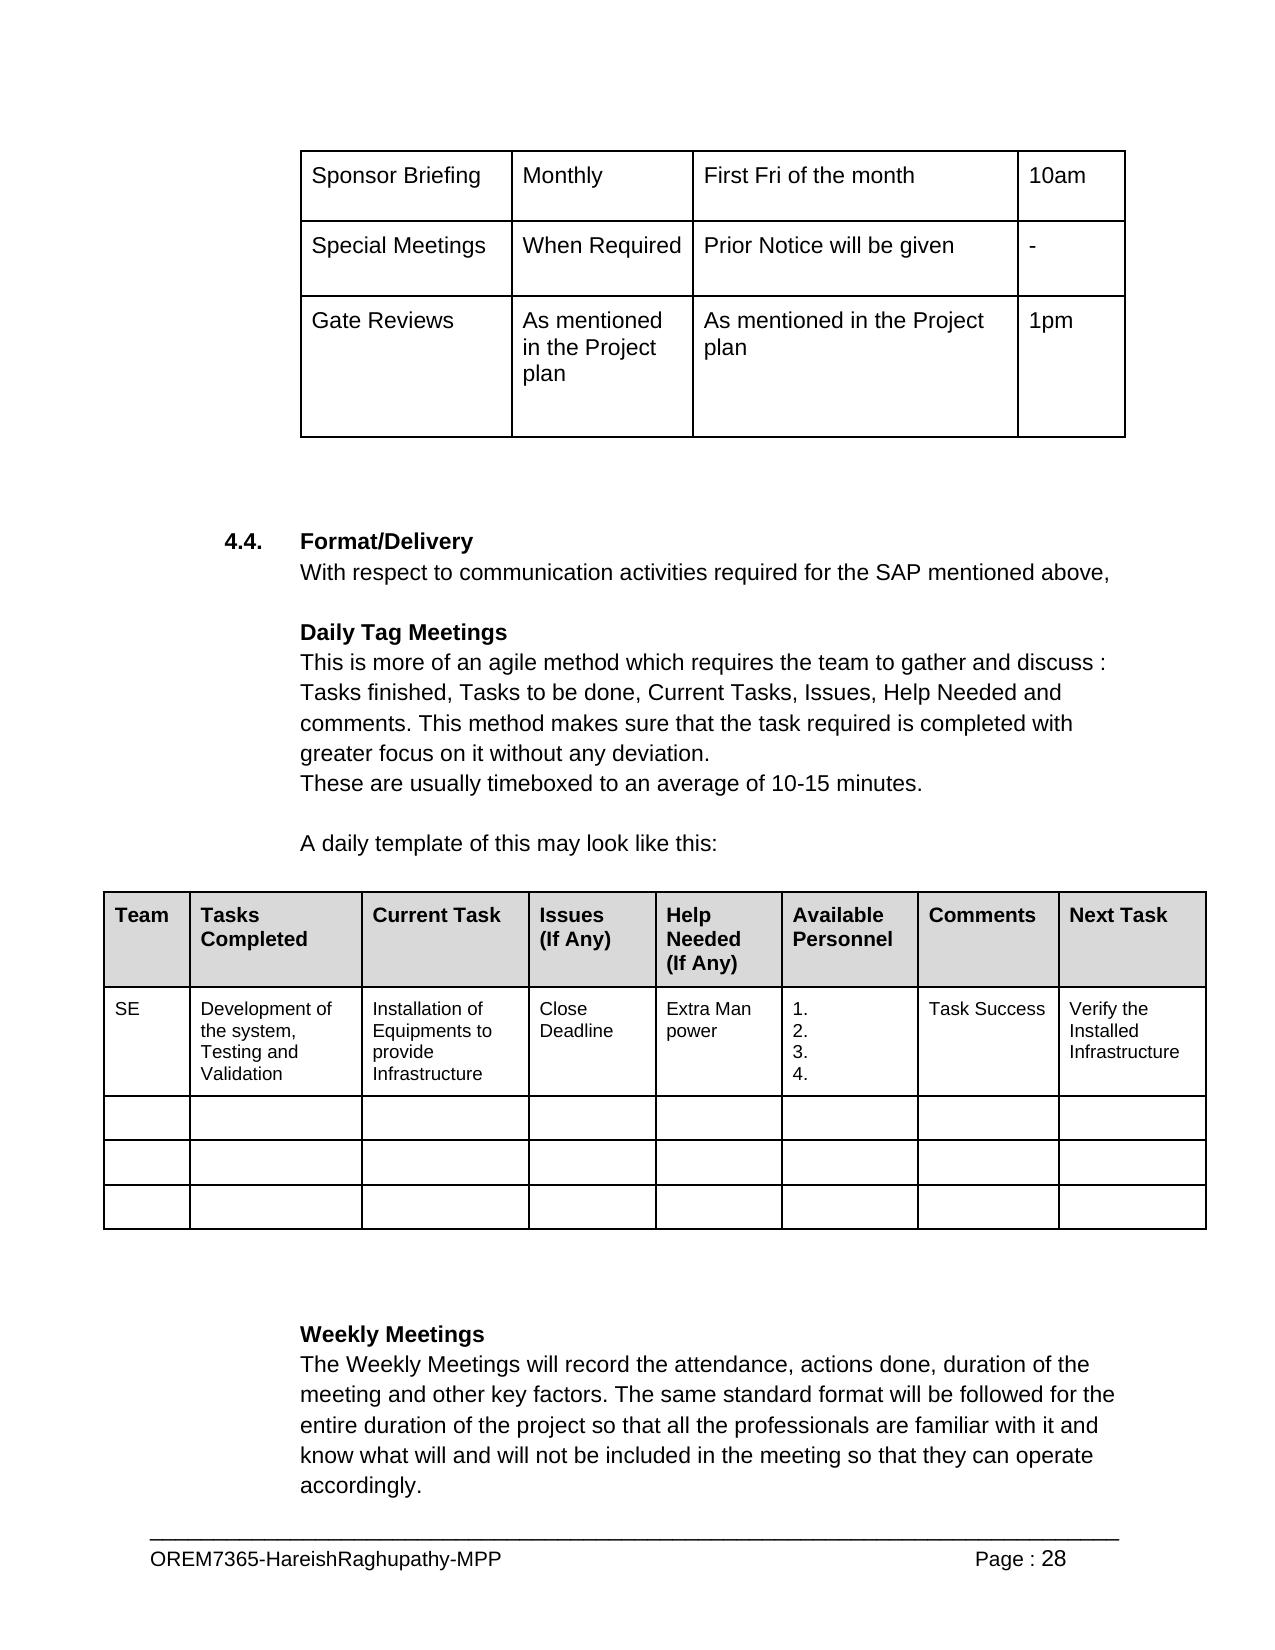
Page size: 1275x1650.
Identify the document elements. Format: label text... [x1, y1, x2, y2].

table_header Comments [919, 893, 1058, 986]
table_cell 10am [1019, 152, 1124, 220]
table_cell [105, 1186, 189, 1228]
table_cell Special Meetings [302, 222, 511, 295]
text Daily Tag Meetings [300, 619, 1125, 645]
table_cell First Fri of the month [694, 152, 1017, 220]
table_cell [657, 1186, 781, 1228]
table_cell Installation of Equipments to provide Infrastructure [363, 988, 528, 1095]
table_cell [1060, 1141, 1205, 1184]
table_header Next Task [1060, 893, 1205, 986]
text A daily template of this may look like this: [225, 830, 1125, 857]
table_cell [1060, 1097, 1205, 1139]
table_cell [919, 1186, 1058, 1228]
table_header Current Task [363, 893, 528, 986]
table_header Help Needed (If Any) [657, 893, 781, 986]
table_cell [783, 1097, 917, 1139]
table_header Available Personnel [783, 893, 917, 986]
table_cell [105, 1097, 189, 1139]
table_cell Gate Reviews [302, 297, 511, 436]
table_cell [191, 1097, 361, 1139]
table_cell Extra Man power [657, 988, 781, 1095]
table_cell [530, 1141, 655, 1184]
table_cell [105, 1141, 189, 1184]
table_cell As mentioned in the Project plan [513, 297, 692, 436]
table_cell Verify the Installed Infrastructure [1060, 988, 1205, 1095]
table_cell When Required [513, 222, 692, 295]
text The Weekly Meetings will record the attendance, actions done, duration of the meeting and other key factors. The same standard format will be followed for the entire duration of the project so that all the professionals are familiar with it and know what will and will not be included in the meeting so that they can operate accordingly. [300, 1351, 1125, 1498]
table_cell [363, 1141, 528, 1184]
table_cell - [1019, 222, 1124, 295]
list Format/Delivery [262, 528, 1125, 555]
table_cell [191, 1141, 361, 1184]
table_cell [657, 1097, 781, 1139]
text This is more of an agile method which requires the team to gather and discuss : Tasks finished, Tasks to be done, Current Tasks, Issues, Help Needed and comments. This method makes sure that the task required is completed with greater focus on it without any deviation. [300, 649, 1125, 766]
table_cell 1pm [1019, 297, 1124, 436]
table_cell SE [105, 988, 189, 1095]
table_cell [530, 1186, 655, 1228]
table_cell [530, 1097, 655, 1139]
table_cell [919, 1097, 1058, 1139]
table_cell 1. 2. 3. 4. [783, 988, 917, 1095]
table_header Issues (If Any) [530, 893, 655, 986]
table_cell [783, 1186, 917, 1228]
table_cell Close Deadline [530, 988, 655, 1095]
table_header Team [105, 893, 189, 986]
table_cell Task Success [919, 988, 1058, 1095]
table_cell [363, 1097, 528, 1139]
table_cell [1060, 1186, 1205, 1228]
table_header Tasks Completed [191, 893, 361, 986]
table_cell [783, 1141, 917, 1184]
table_cell Prior Notice will be given [694, 222, 1017, 295]
table_cell [919, 1141, 1058, 1184]
table_cell Sponsor Briefing [302, 152, 511, 220]
text These are usually timeboxed to an average of 10-15 minutes. [300, 770, 1125, 796]
table_cell [657, 1141, 781, 1184]
text Weekly Meetings [300, 1321, 1125, 1347]
table_cell [191, 1186, 361, 1228]
table_cell As mentioned in the Project plan [694, 297, 1017, 436]
table_cell [363, 1186, 528, 1228]
text With respect to communication activities required for the SAP mentioned above, [300, 558, 1125, 585]
table_cell Development of the system, Testing and Validation [191, 988, 361, 1095]
table_cell Monthly [513, 152, 692, 220]
